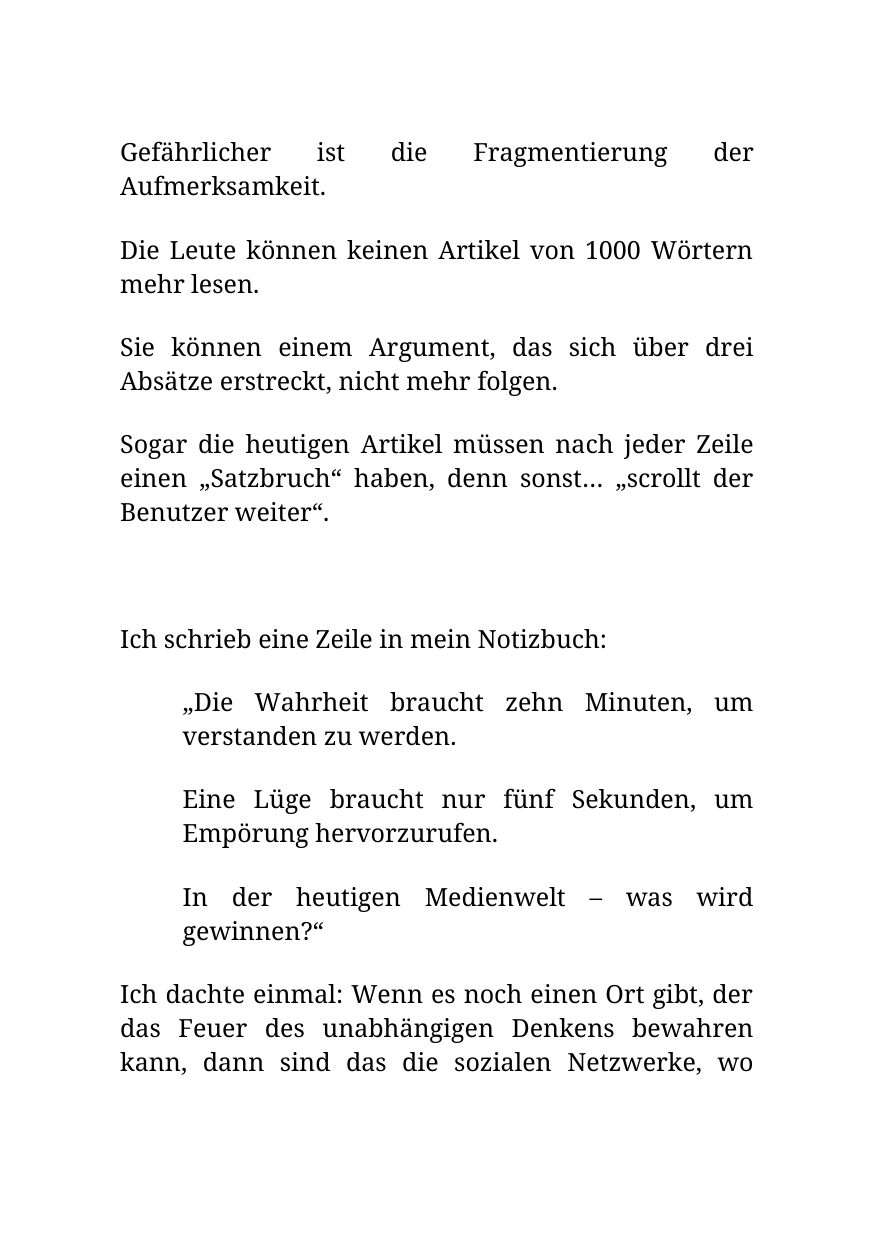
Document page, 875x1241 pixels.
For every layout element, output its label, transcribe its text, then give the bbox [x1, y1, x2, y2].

text Sogar die heutigen Artikel müssen nach jeder Zeile einen „Satzbruch“ haben, denn sonst… „scrollt der Benutzer weiter“. [120, 427, 754, 529]
text Eine Lüge braucht nur fünf Sekunden, um Empörung hervorzurufen. [182, 782, 754, 850]
text Sie können einem Argument, das sich über drei Absätze erstreckt, nicht mehr folgen. [120, 329, 754, 398]
text „Die Wahrheit braucht zehn Minuten, um verstanden zu werden. [182, 685, 754, 753]
text Die Leute können keinen Artikel von 1000 Wörtern mehr lesen. [120, 232, 754, 300]
text In der heutigen Medienwelt – was wird gewinnen?“ [182, 879, 754, 947]
text Ich schrieb eine Zeile in mein Notizbuch: [120, 621, 754, 656]
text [120, 977, 754, 1079]
text Gefährlicher ist die Fragmentierung der Aufmerksamkeit. [120, 135, 754, 203]
